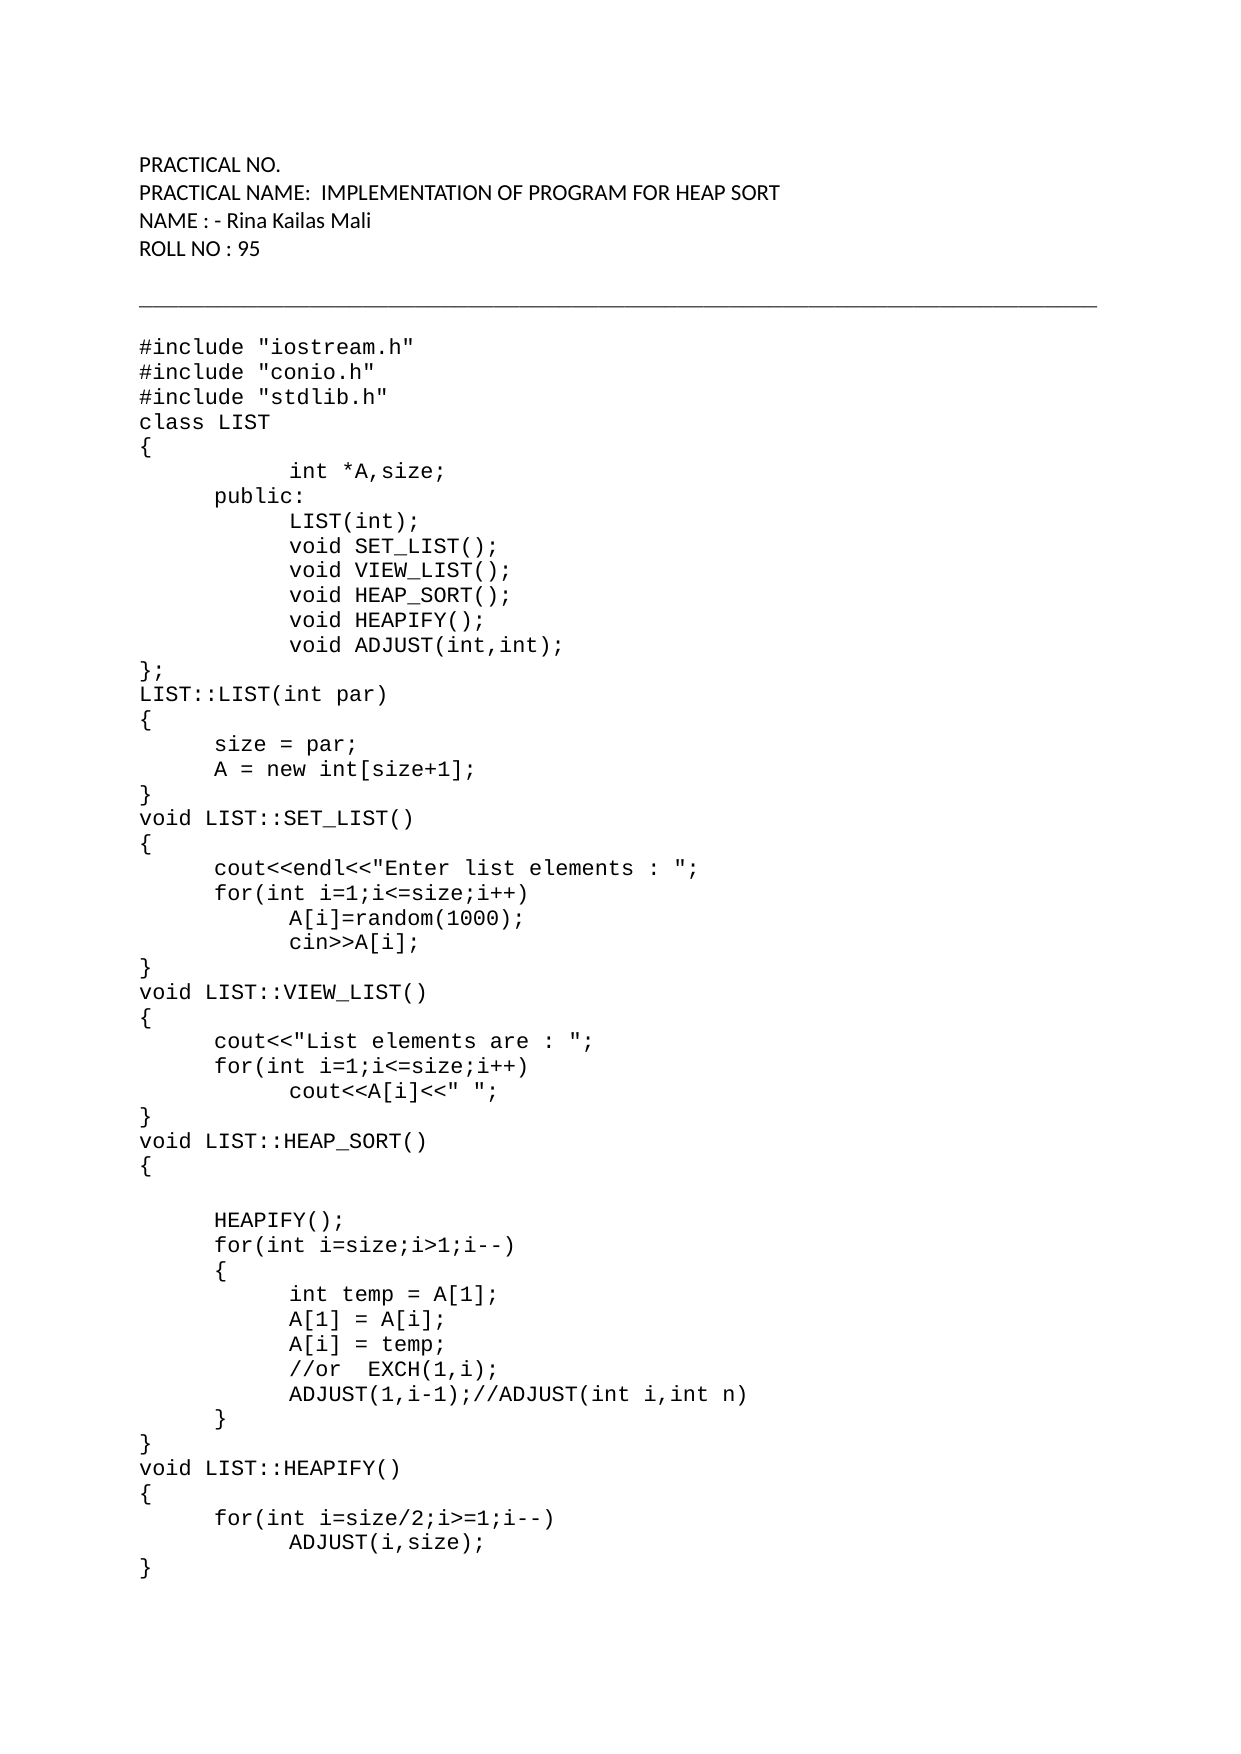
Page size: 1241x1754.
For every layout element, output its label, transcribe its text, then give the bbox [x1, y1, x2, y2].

text ADJUST(1,i-1);//ADJUST(int i,int n) [139, 1383, 1101, 1407]
text { [139, 436, 1101, 460]
text void LIST::HEAP_SORT() [139, 1130, 1101, 1154]
text #include "stdlib.h" [139, 386, 1101, 411]
text for(int i=size/2;i>=1;i--) [139, 1507, 1101, 1531]
text for(int i=1;i<=size;i++) [139, 1055, 1101, 1080]
text { [139, 1482, 1101, 1507]
text void ADJUST(int,int); [139, 634, 1101, 659]
text ADJUST(i,size); [139, 1531, 1101, 1556]
text //or EXCH(1,i); [139, 1358, 1101, 1383]
text void SET_LIST(); [139, 535, 1101, 559]
text int *A,size; [139, 460, 1101, 485]
text PRACTICAL NAME: IMPLEMENTATION OF PROGRAM FOR HEAP SORT [139, 178, 1101, 206]
text _________________________________________________________________________ [139, 287, 1101, 312]
text { [139, 1154, 1101, 1179]
text PRACTICAL NO. [139, 150, 1101, 178]
text void LIST::HEAPIFY() [139, 1457, 1101, 1482]
text LIST(int); [139, 510, 1101, 535]
text A = new int[size+1]; [139, 758, 1101, 783]
text void HEAP_SORT(); [139, 584, 1101, 609]
text ROLL NO : 95 [139, 234, 1101, 262]
text void LIST::SET_LIST() [139, 807, 1101, 832]
text cin>>A[i]; [139, 931, 1101, 956]
text cout<<"List elements are : "; [139, 1031, 1101, 1055]
text } [139, 1556, 1101, 1581]
text } [139, 956, 1101, 981]
text void HEAPIFY(); [139, 609, 1101, 634]
text public: [139, 485, 1101, 510]
text int temp = A[1]; [139, 1283, 1101, 1308]
text HEAPIFY(); [139, 1209, 1101, 1234]
text { [139, 1006, 1101, 1031]
text A[1] = A[i]; [139, 1308, 1101, 1333]
text } [139, 783, 1101, 807]
text A[i]=random(1000); [139, 907, 1101, 931]
text cout<<A[i]<<" "; [139, 1080, 1101, 1105]
text }; [139, 659, 1101, 683]
text { [139, 708, 1101, 733]
text void VIEW_LIST(); [139, 559, 1101, 584]
text A[i] = temp; [139, 1333, 1101, 1358]
text cout<<endl<<"Enter list elements : "; [139, 857, 1101, 882]
text } [139, 1407, 1101, 1432]
text LIST::LIST(int par) [139, 683, 1101, 708]
text for(int i=1;i<=size;i++) [139, 882, 1101, 907]
text class LIST [139, 411, 1101, 436]
text } [139, 1432, 1101, 1457]
text #include "iostream.h" [139, 336, 1101, 361]
text NAME : - Rina Kailas Mali [139, 206, 1101, 234]
text for(int i=size;i>1;i--) [139, 1234, 1101, 1259]
text void LIST::VIEW_LIST() [139, 981, 1101, 1006]
text { [139, 1259, 1101, 1283]
text { [139, 832, 1101, 857]
text } [139, 1105, 1101, 1130]
text size = par; [139, 733, 1101, 758]
text #include "conio.h" [139, 361, 1101, 386]
